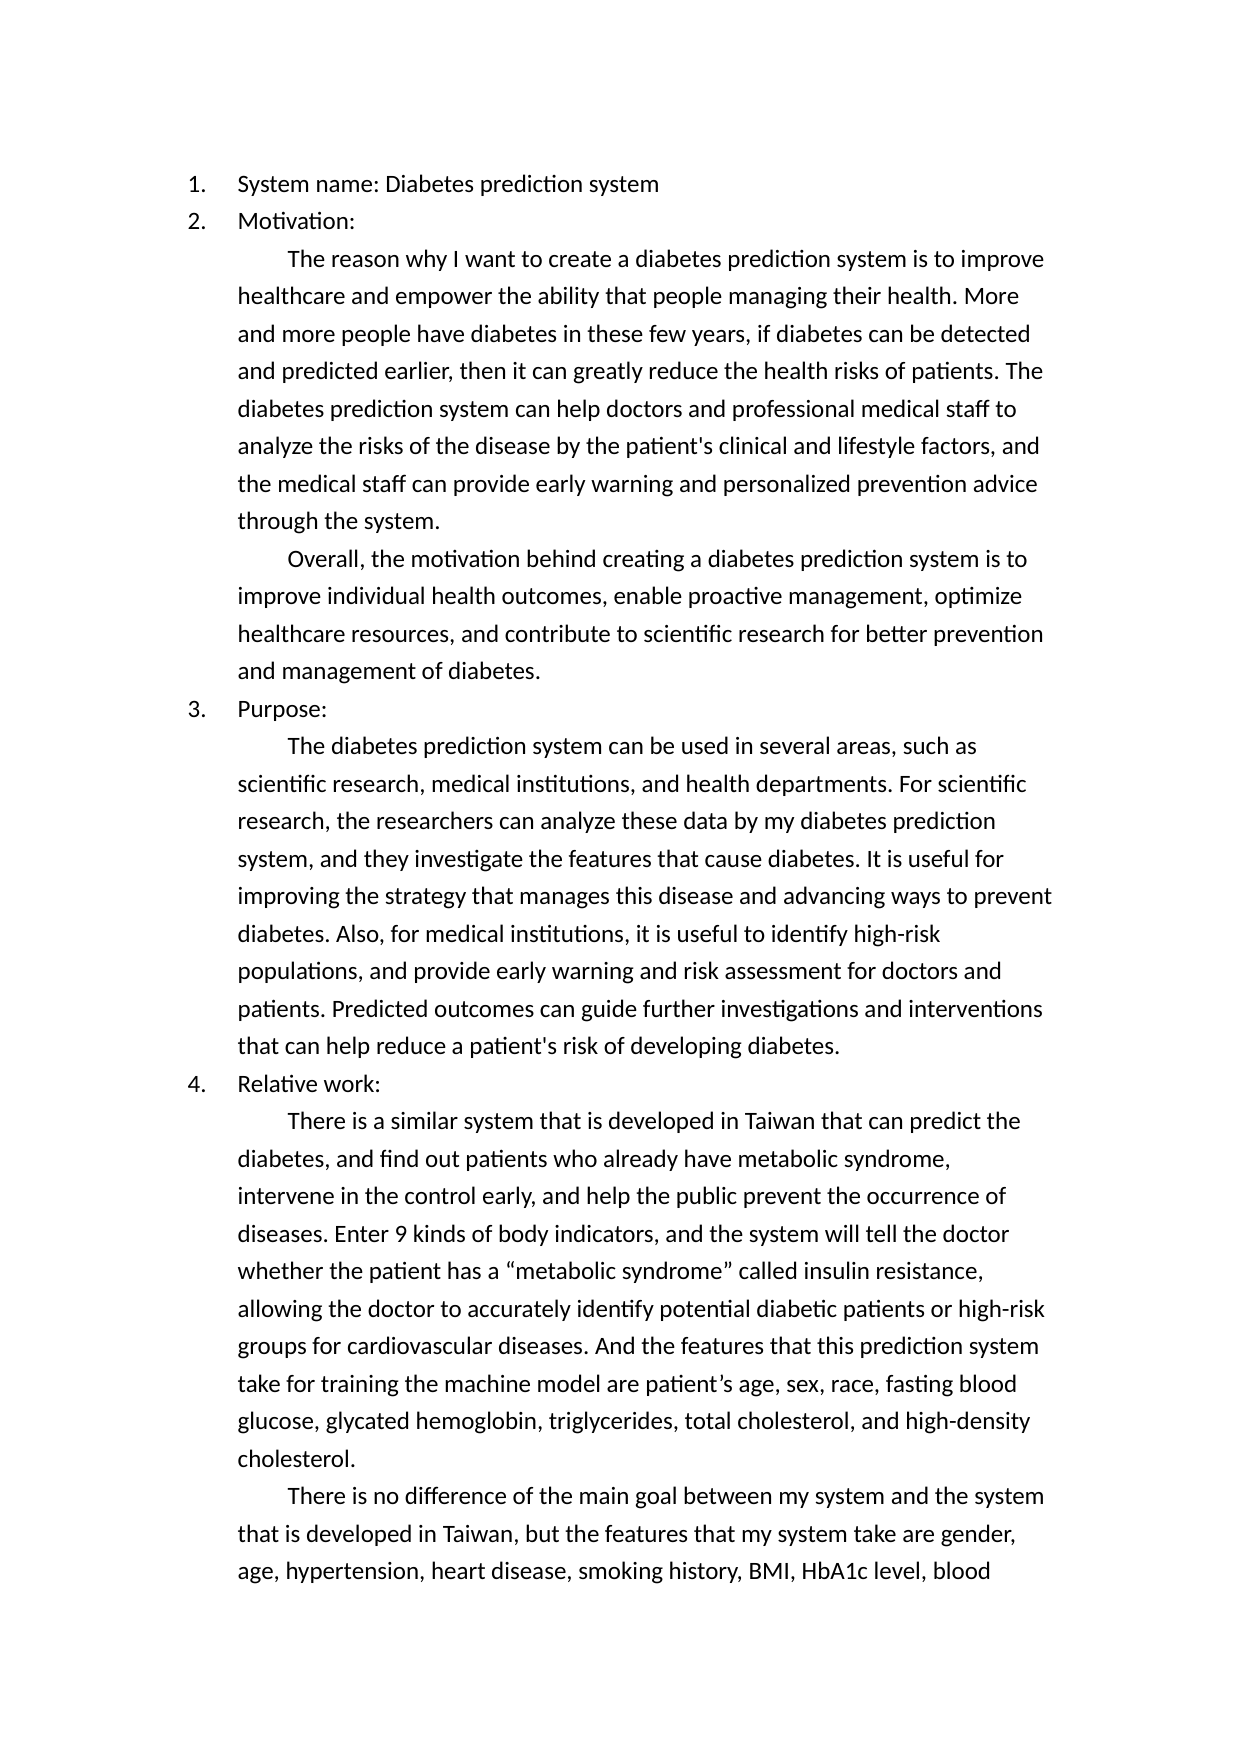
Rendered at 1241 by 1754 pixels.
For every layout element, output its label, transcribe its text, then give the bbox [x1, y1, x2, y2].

list There is a similar system that is developed in Taiwan that can predict the diabetes, and find out patients who already have metabolic syndrome, intervene in the control early, and help the public prevent the occurrence of diseases. Enter 9 kinds of body indicators, and the system will tell the doctor whether the patient has a “metabolic syndrome” called insulin resistance, allowing the doctor to accurately identify potential diabetic patients or high-risk groups for cardiovascular diseases. And the features that this prediction system take for training the machine model are patient’s age, sex, race, fasting blood glucose, glycated hemoglobin, triglycerides, total cholesterol, and high-density cholesterol. [237, 1102, 1053, 1477]
list Relative work: [187, 1064, 1053, 1102]
list Motivation: [187, 202, 1053, 239]
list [237, 1477, 1053, 1589]
list The reason why I want to create a diabetes prediction system is to improve healthcare and empower the ability that people managing their health. More and more people have diabetes in these few years, if diabetes can be detected and predicted earlier, then it can greatly reduce the health risks of patients. The diabetes prediction system can help doctors and professional medical staff to analyze the risks of the disease by the patient's clinical and lifestyle factors, and the medical staff can provide early warning and personalized prevention advice through the system. [237, 239, 1053, 539]
list Purpose: [187, 689, 1053, 727]
list System name: Diabetes prediction system [187, 164, 1053, 202]
list Overall, the motivation behind creating a diabetes prediction system is to improve individual health outcomes, enable proactive management, optimize healthcare resources, and contribute to scientific research for better prevention and management of diabetes. [237, 539, 1053, 689]
list The diabetes prediction system can be used in several areas, such as scientific research, medical institutions, and health departments. For scientific research, the researchers can analyze these data by my diabetes prediction system, and they investigate the features that cause diabetes. It is useful for improving the strategy that manages this disease and advancing ways to prevent diabetes. Also, for medical institutions, it is useful to identify high-risk populations, and provide early warning and risk assessment for doctors and patients. Predicted outcomes can guide further investigations and interventions that can help reduce a patient's risk of developing diabetes. [237, 727, 1053, 1064]
